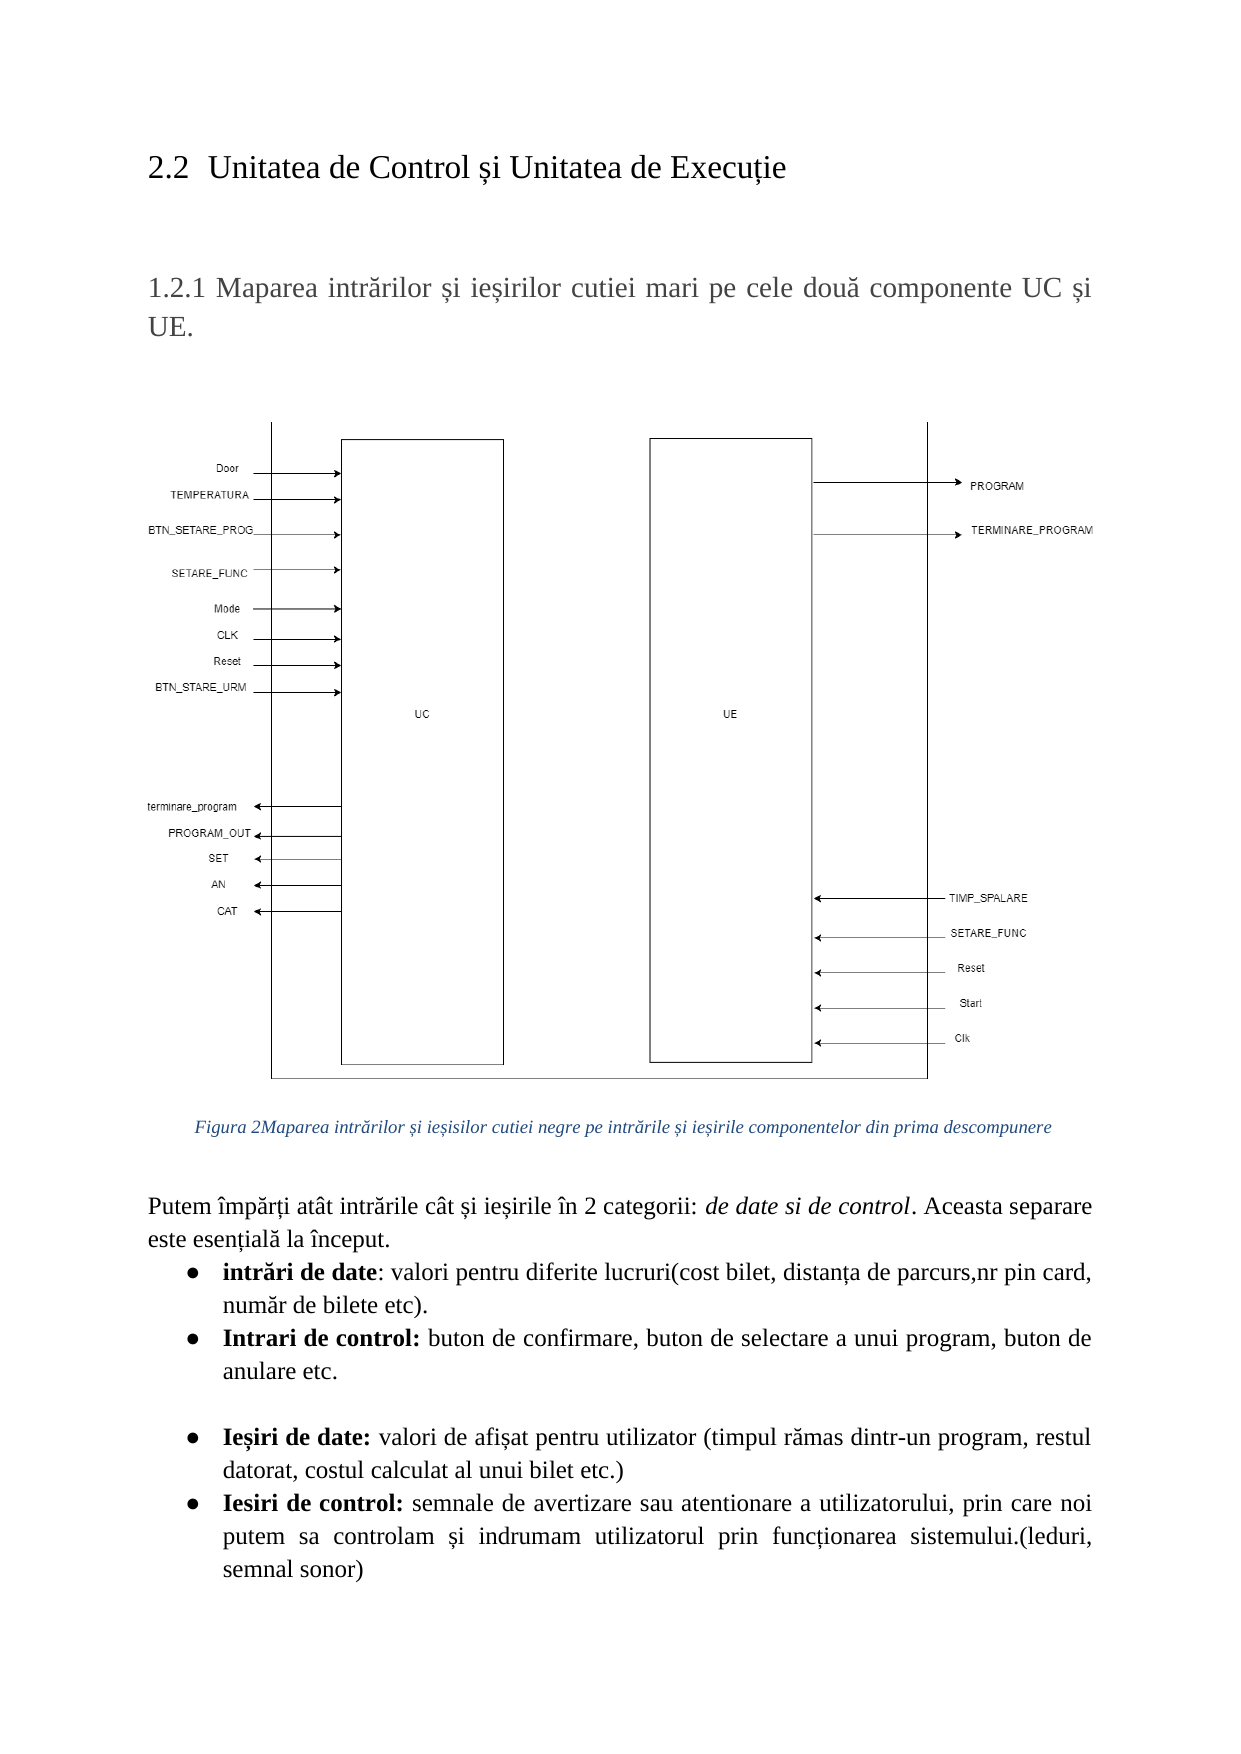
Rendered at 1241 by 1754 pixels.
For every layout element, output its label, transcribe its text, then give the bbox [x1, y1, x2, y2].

text Figura 2Maparea intrărilor și ieșisilor cutiei negre pe intrările și ieșirile componentelor din prima descompunere [148, 1116, 1093, 1137]
list Iesiri de control: semnale de avertizare sau atentionare a utilizatorului, prin care noi putem sa controlam și indrumam utilizatorul prin funcționarea sistemului.(leduri, semnal sonor) [185, 1488, 1093, 1583]
subtitle Unitatea de Control și Unitatea de Execuție [148, 148, 1093, 186]
text Putem împărți atât intrările cât și ieșirile în 2 categorii: de date si de control. Aceasta separare este esențială la început. [148, 1191, 1093, 1253]
subtitle 1.2.1 Maparea intrărilor și ieșirilor cutiei mari pe cele două componente UC și UE. [148, 271, 1093, 343]
list intrări de date: valori pentru diferite lucruri(cost bilet, distanța de parcurs,nr pin card, număr de bilete etc). [185, 1257, 1093, 1319]
list Ieșiri de date: valori de afișat pentru utilizator (timpul rămas dintr-un program, restul datorat, costul calculat al unui bilet etc.) [185, 1422, 1093, 1484]
list Intrari de control: buton de confirmare, buton de selectare a unui program, buton de anulare etc. [185, 1323, 1093, 1385]
picture [147, 422, 1093, 1079]
